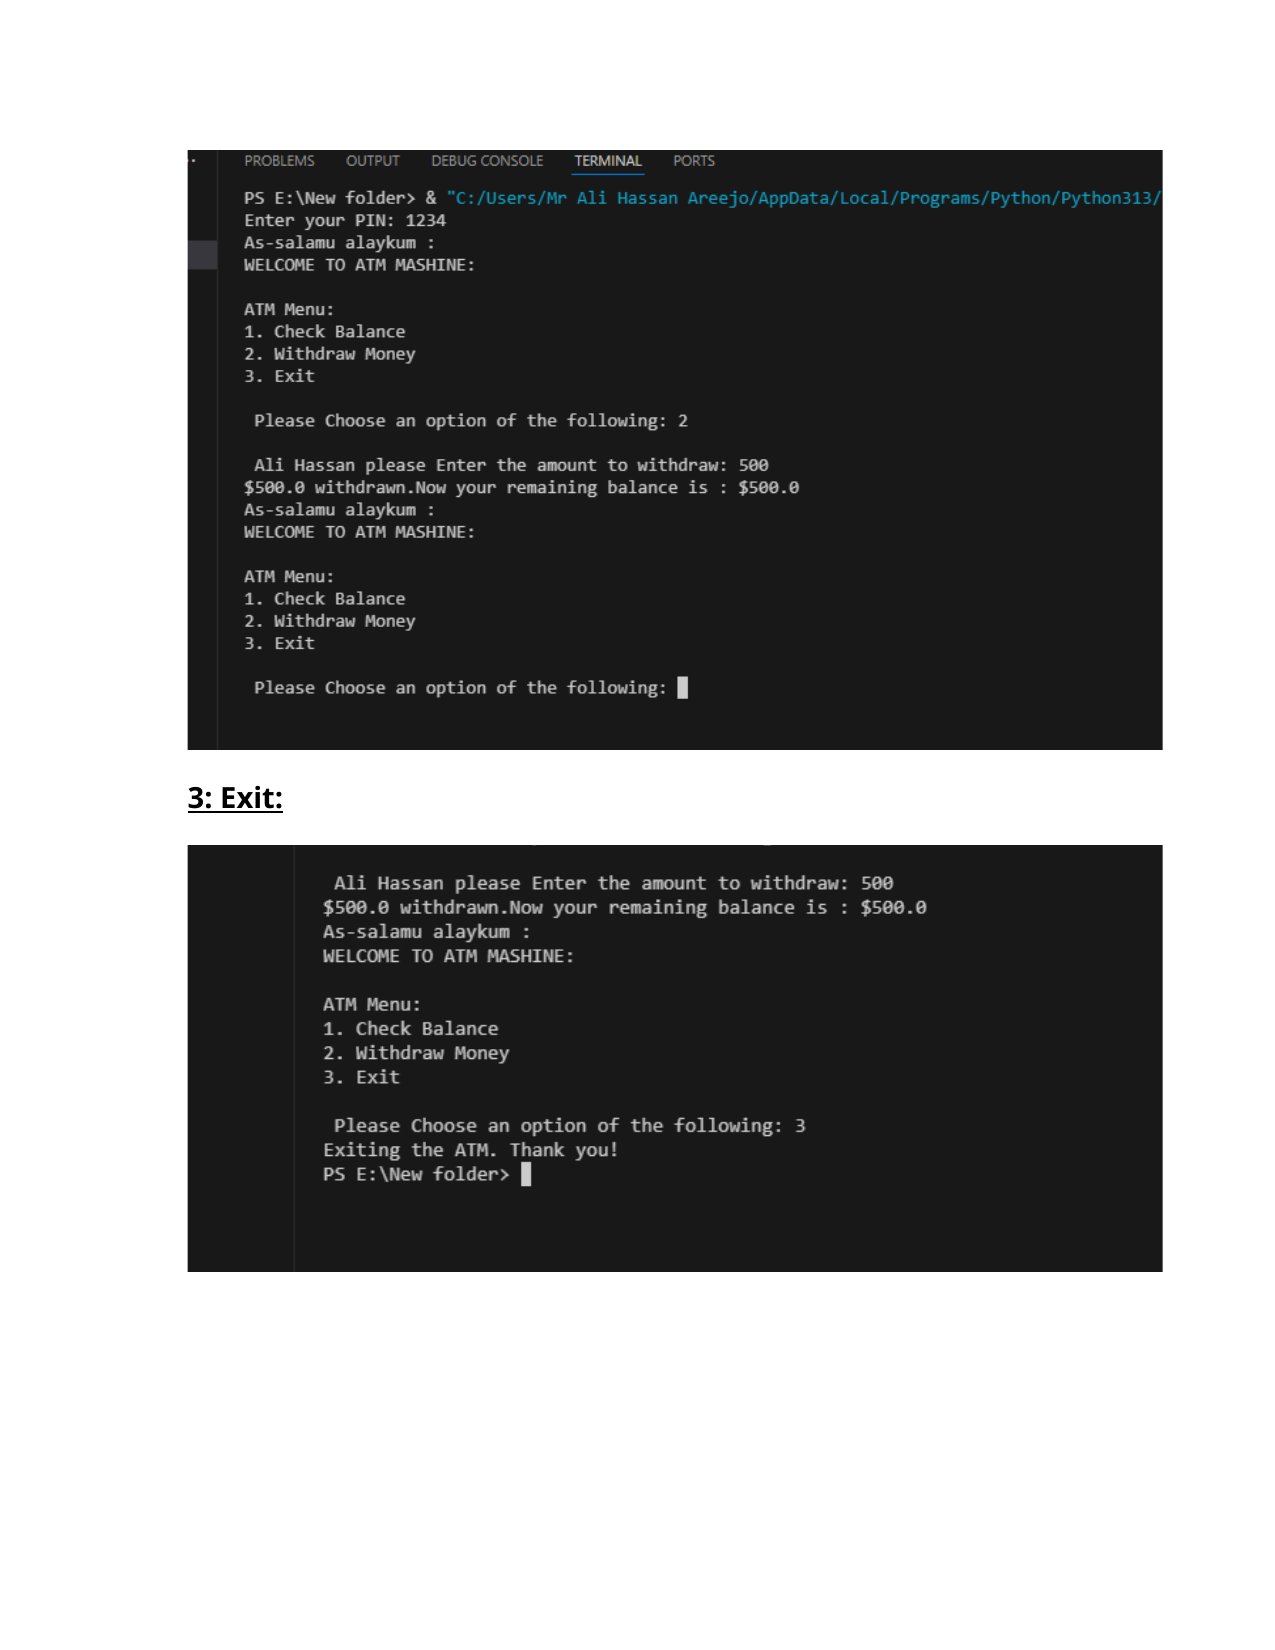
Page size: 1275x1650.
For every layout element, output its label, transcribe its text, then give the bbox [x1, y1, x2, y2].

picture [187, 845, 1163, 1272]
picture [187, 150, 1163, 750]
text 3: Exit: [187, 777, 1125, 817]
